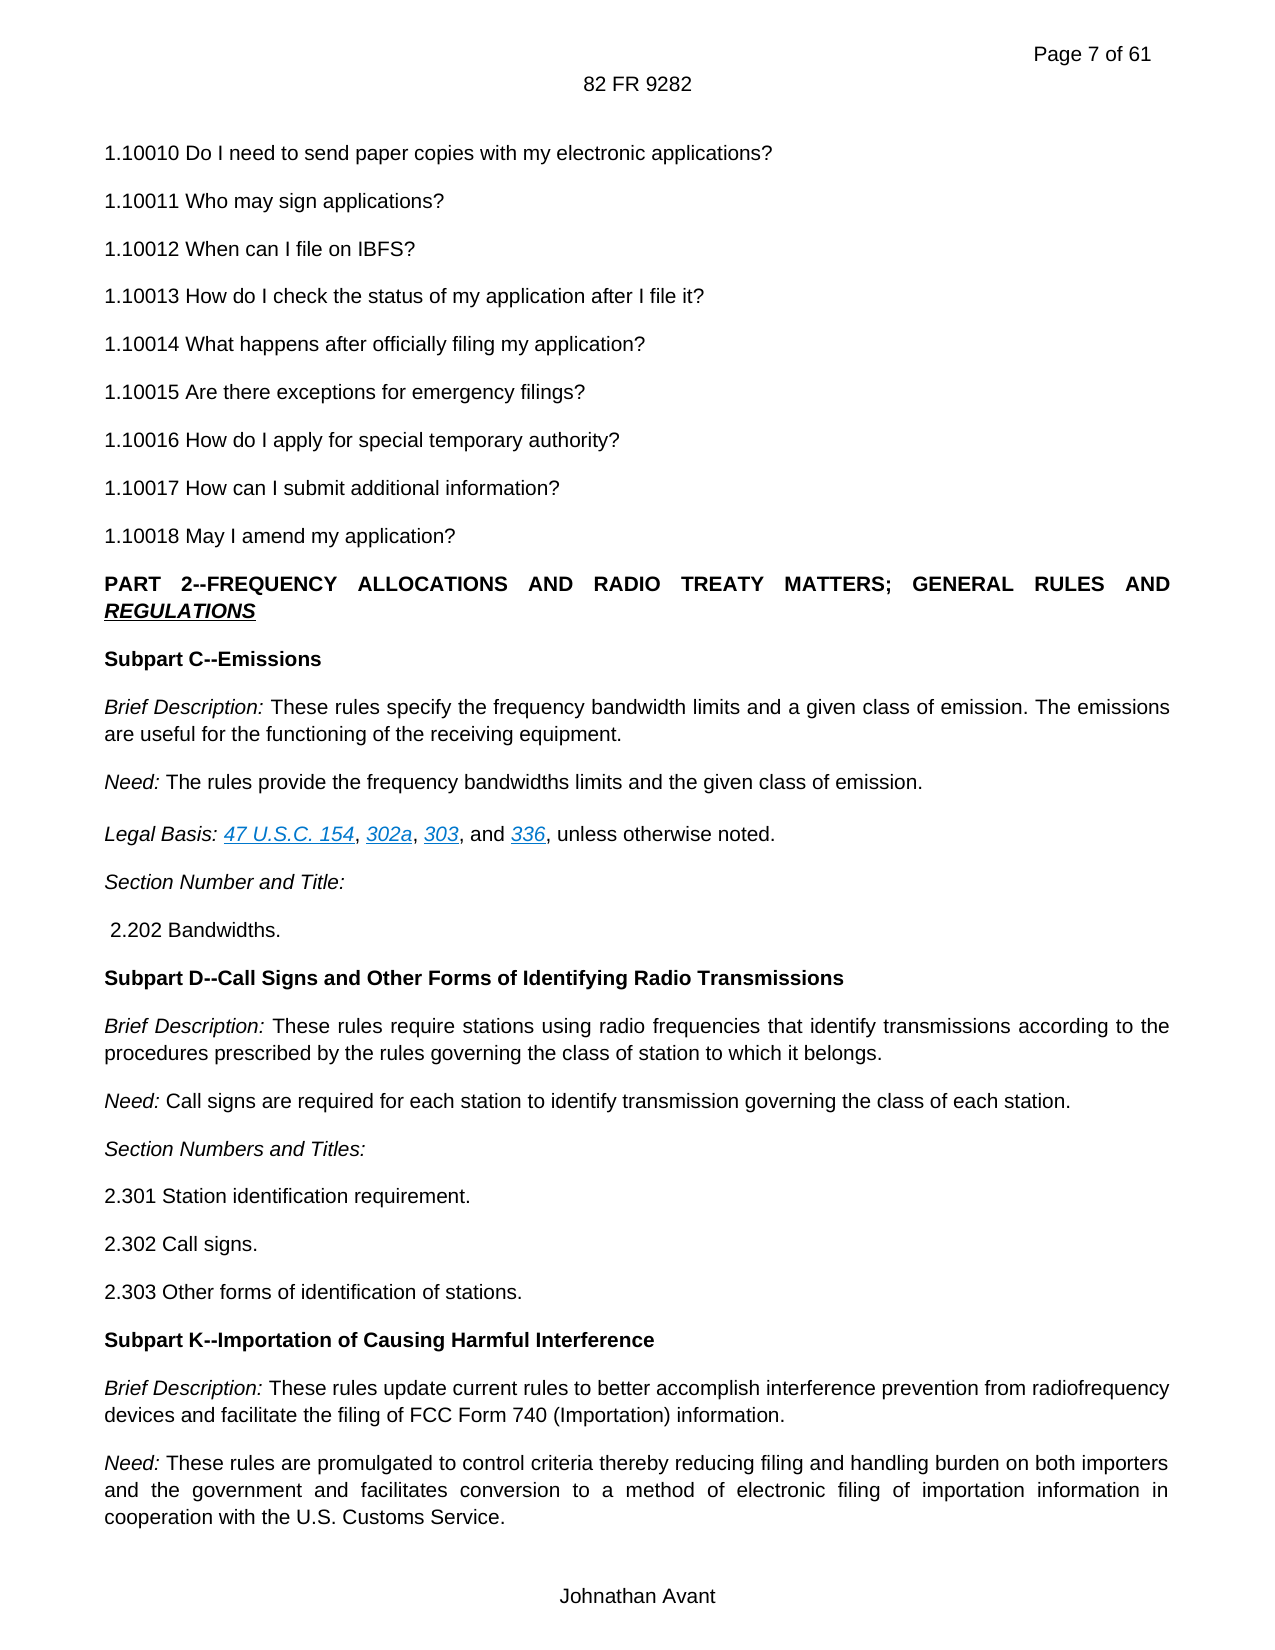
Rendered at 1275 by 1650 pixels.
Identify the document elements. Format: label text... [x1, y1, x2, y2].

text Need: These rules are promulgated to control criteria thereby reducing filing and handling burden on both importers and the government and facilitates conversion to a method of electronic filing of importation information in cooperation with the U.S. Customs Service. [104, 1448, 1171, 1529]
text Brief Description: These rules specify the frequency bandwidth limits and a given class of emission. The emissions are useful for the functioning of the receiving equipment. [104, 692, 1171, 746]
text 1.10012 When can I file on IBFS? [104, 233, 1171, 260]
text 2.302 Call signs. [104, 1229, 1171, 1256]
text Need: The rules provide the frequency bandwidths limits and the given class of emission. [104, 767, 1171, 794]
text Section Number and Title: [104, 867, 1171, 894]
text 1.10018 May I amend my application? [104, 521, 1171, 548]
text Brief Description: These rules require stations using radio frequencies that identify transmissions according to the procedures prescribed by the rules governing the class of station to which it belongs. [104, 1010, 1171, 1064]
text Section Numbers and Titles: [104, 1133, 1171, 1160]
text 1.10017 How can I submit additional information? [104, 473, 1171, 500]
text 2.303 Other forms of identification of stations. [104, 1277, 1171, 1304]
text Subpart C--Emissions [104, 644, 1171, 671]
text 2.202 Bandwidths. [104, 914, 1171, 942]
text Need: Call signs are required for each station to identify transmission governing the class of each station. [104, 1085, 1171, 1112]
text Brief Description: These rules update current rules to better accomplish interference prevention from radiofrequency devices and facilitate the filing of FCC Form 740 (Importation) information. [104, 1373, 1171, 1427]
text 1.10010 Do I need to send paper copies with my electronic applications? [104, 137, 1171, 164]
text Subpart K--Importation of Causing Harmful Interference [104, 1325, 1171, 1352]
text 2.301 Station identification requirement. [104, 1181, 1171, 1208]
text Legal Basis: 47 U.S.C. 154, 302a, 303, and 336, unless otherwise noted. [104, 819, 1171, 846]
text PART 2--FREQUENCY ALLOCATIONS AND RADIO TREATY MATTERS; GENERAL RULES AND REGULATIONS [104, 569, 1171, 623]
text 1.10016 How do I apply for special temporary authority? [104, 425, 1171, 452]
text 1.10015 Are there exceptions for emergency filings? [104, 377, 1171, 404]
text 1.10014 What happens after officially filing my application? [104, 329, 1171, 356]
text Subpart D--Call Signs and Other Forms of Identifying Radio Transmissions [104, 962, 1171, 989]
text 1.10011 Who may sign applications? [104, 185, 1171, 212]
text 1.10013 How do I check the status of my application after I file it? [104, 281, 1171, 308]
